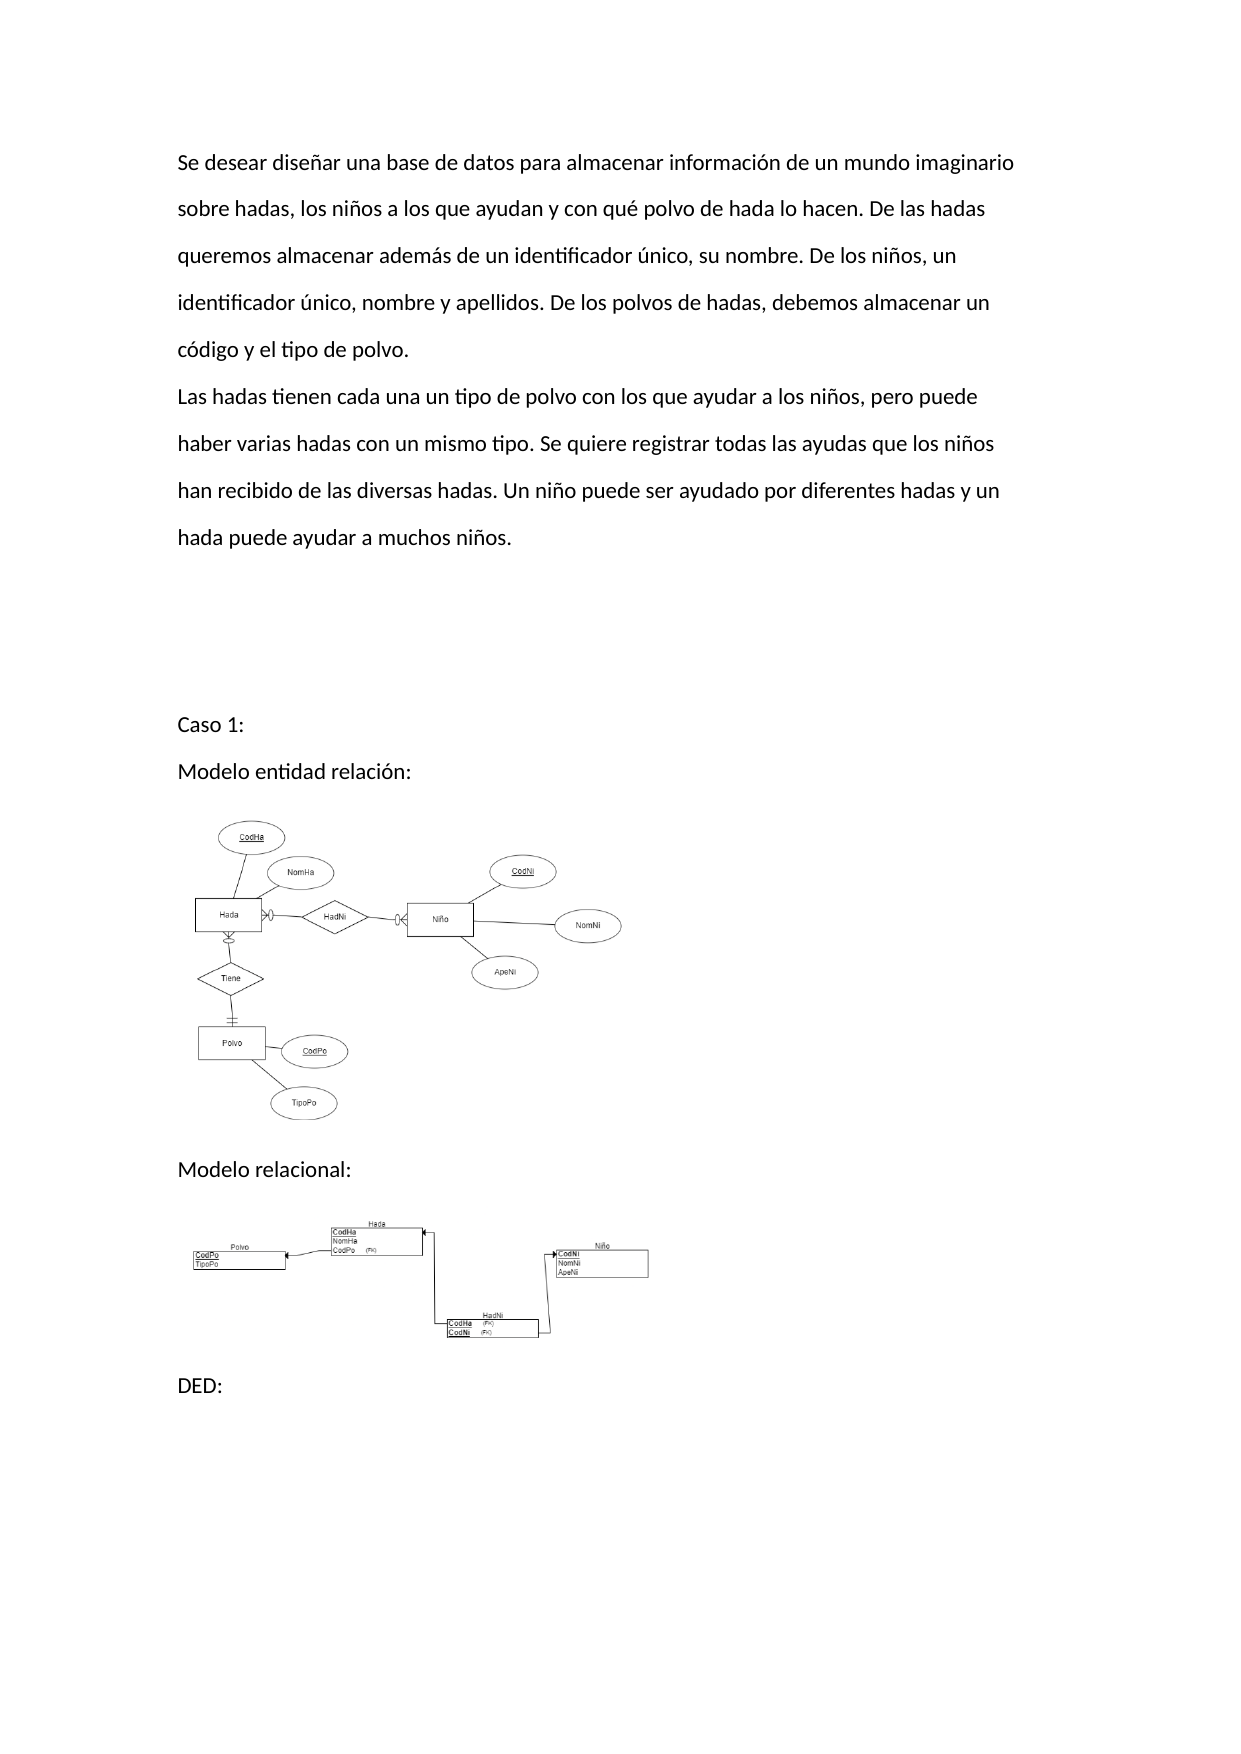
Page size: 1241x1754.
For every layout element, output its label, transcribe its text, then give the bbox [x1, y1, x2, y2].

text Modelo entidad relación: [177, 757, 1063, 785]
text hada puede ayudar a muchos niños. [177, 523, 1063, 551]
picture [177, 803, 638, 1137]
text identificador único, nombre y apellidos. De los polvos de hadas, debemos almacenar un [177, 288, 1063, 316]
text Caso 1: [177, 710, 1063, 738]
text Las hadas tienen cada una un tipo de polvo con los que ayudar a los niños, pero puede [177, 382, 1063, 410]
text han recibido de las diversas hadas. Un niño puede ser ayudado por diferentes hadas y un [177, 476, 1063, 504]
text haber varias hadas con un mismo tipo. Se quiere registrar todas las ayudas que los niños [177, 429, 1063, 457]
text código y el tipo de polvo. [177, 335, 1063, 363]
text Modelo relacional: [177, 1155, 1063, 1183]
text Se desear diseñar una base de datos para almacenar información de un mundo imaginario [177, 148, 1063, 176]
text queremos almacenar además de un identificador único, su nombre. De los niños, un [177, 241, 1063, 269]
text sobre hadas, los niños a los que ayudan y con qué polvo de hada lo hacen. De las hadas [177, 194, 1063, 222]
picture [177, 1202, 663, 1353]
text DED: [177, 1371, 1063, 1399]
